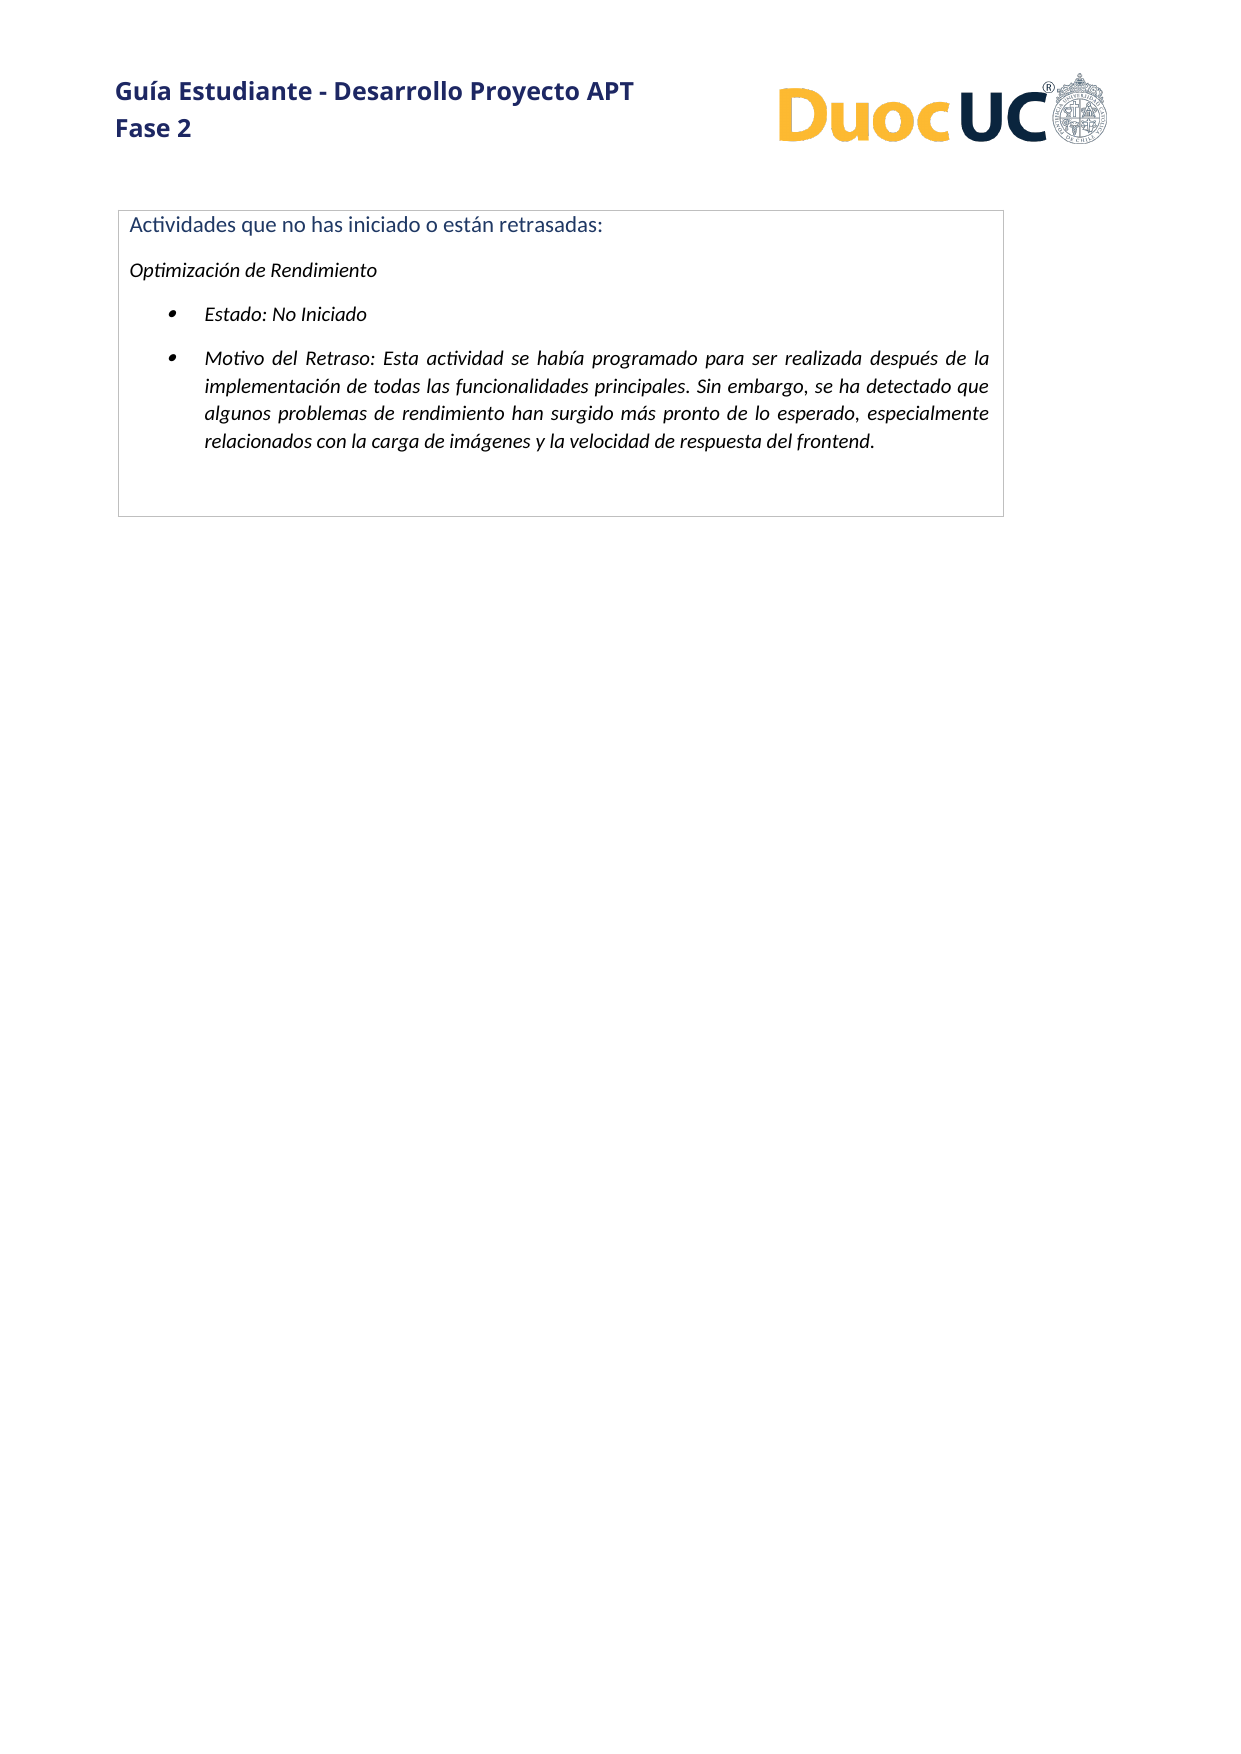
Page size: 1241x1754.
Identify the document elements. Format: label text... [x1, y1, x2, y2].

table_header Actividades que no has iniciado o están retrasadas: Optimización de Rendimiento Estado: No Iniciado Motivo del Retraso: Esta actividad se había programado para ser realizada después de la implementación de todas las funcionalidades principales. Sin embargo, se ha detectado que algunos problemas de rendimiento han surgido más pronto de lo esperado, especialmente relacionados con la carga de imágenes y la velocidad de respuesta del frontend. [119, 211, 1003, 516]
picture [779, 73, 1107, 144]
